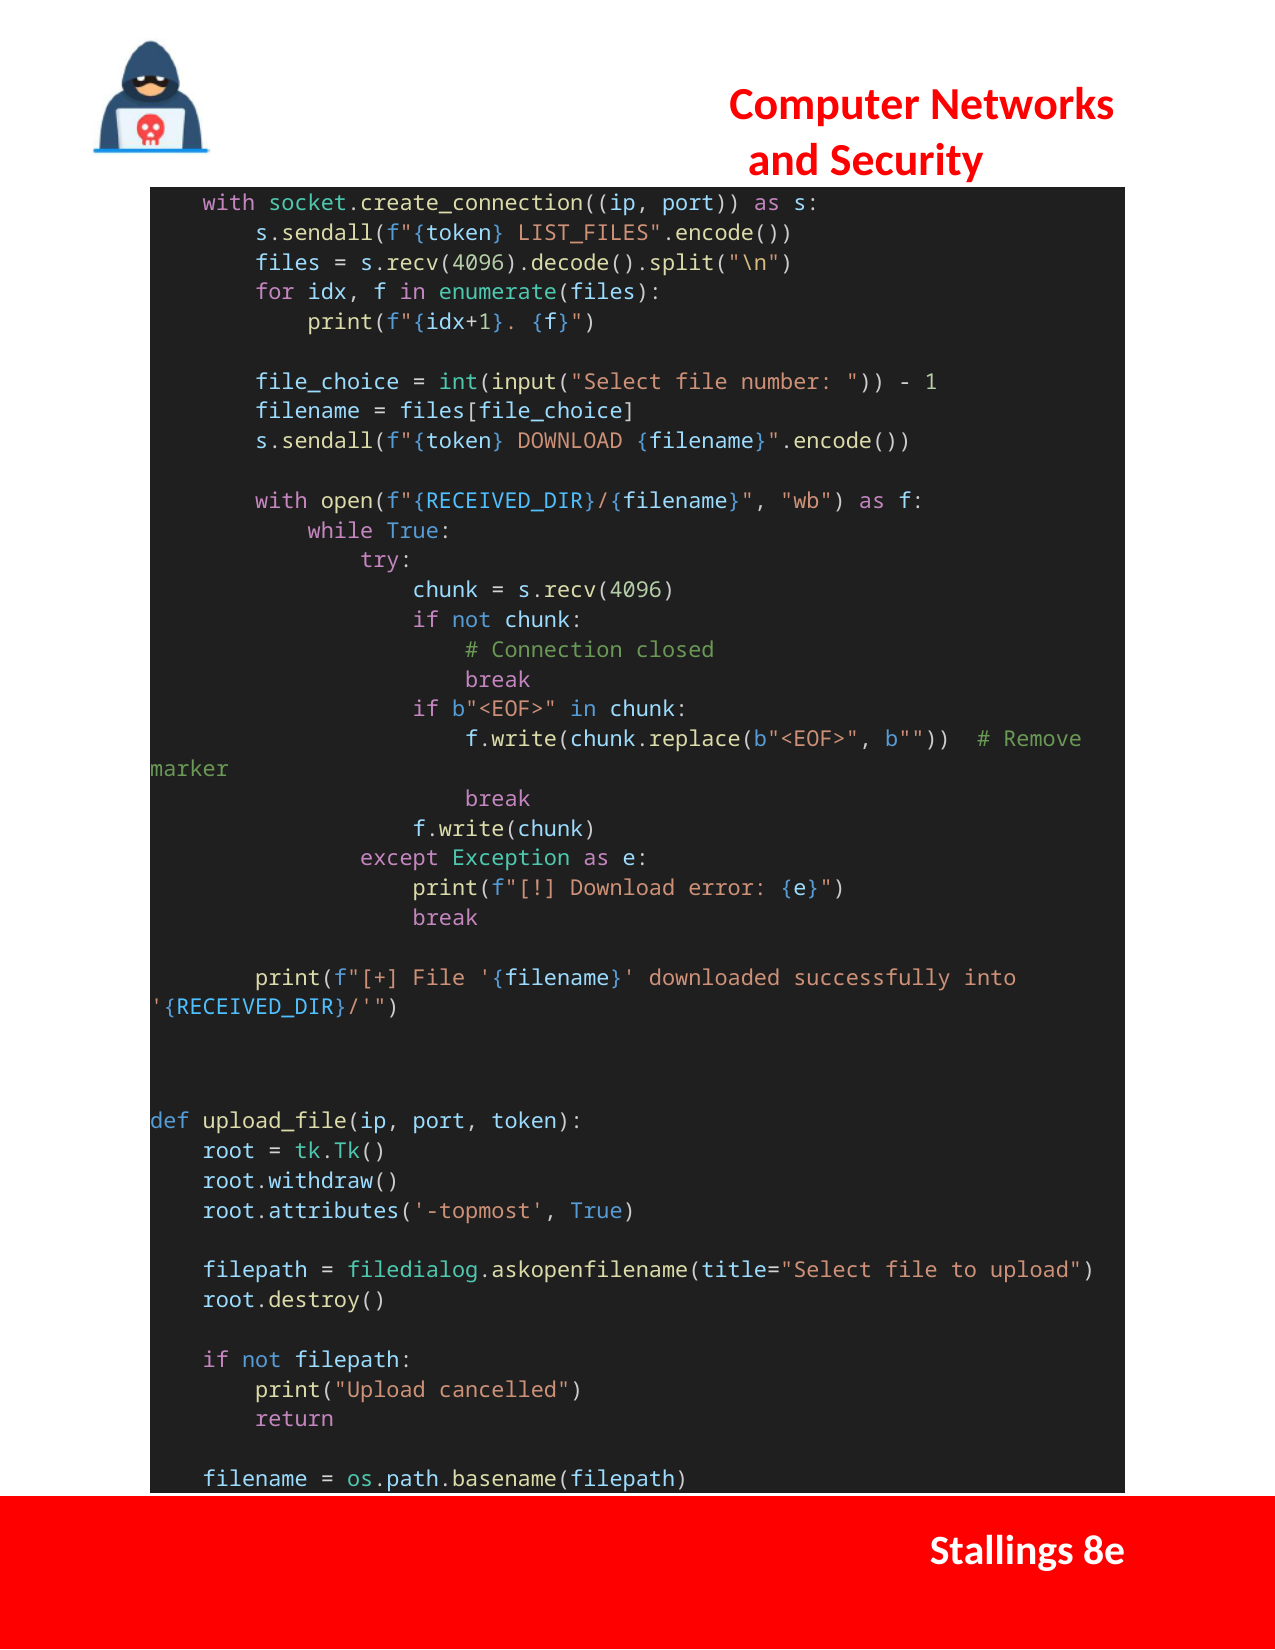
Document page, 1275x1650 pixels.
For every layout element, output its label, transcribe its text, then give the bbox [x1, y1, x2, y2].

text root = tk.Tk() [150, 1135, 1125, 1165]
text files = s.recv(4096).decode().split("\n") [150, 246, 1125, 276]
text filepath = filedialog.askopenfilename(title="Select file to upload") [150, 1254, 1125, 1284]
text break [150, 902, 1125, 932]
text s.sendall(f"{token} LIST_FILES".encode()) [150, 217, 1125, 246]
text # Connection closed [150, 634, 1125, 663]
text if not chunk: [150, 604, 1125, 634]
text root.attributes('-topmost', True) [150, 1195, 1125, 1225]
text filename = files[file_choice] [150, 395, 1125, 425]
text f.write(chunk) [150, 812, 1125, 842]
text with socket.create_connection((ip, port)) as s: [150, 187, 1125, 217]
text filename = os.path.basename(filepath) [150, 1463, 1125, 1493]
text if not filepath: [150, 1344, 1125, 1374]
text return [150, 1403, 1125, 1433]
text print("Upload cancelled") [150, 1374, 1125, 1403]
text def upload_file(ip, port, token): [150, 1106, 1125, 1135]
text break [150, 783, 1125, 812]
picture [68, 38, 229, 173]
text except Exception as e: [150, 842, 1125, 872]
text print(f"[!] Download error: {e}") [150, 872, 1125, 902]
text s.sendall(f"{token} DOWNLOAD {filename}".encode()) [150, 425, 1125, 455]
text break [150, 663, 1125, 693]
text for idx, f in enumerate(files): [150, 276, 1125, 306]
text print(f"{idx+1}. {f}") [150, 306, 1125, 336]
text root.withdraw() [150, 1165, 1125, 1195]
text file_choice = int(input("Select file number: ")) - 1 [150, 366, 1125, 395]
text if b"<EOF>" in chunk: [150, 693, 1125, 723]
text while True: [150, 514, 1125, 544]
text f.write(chunk.replace(b"<EOF>", b"")) # Remove marker [150, 723, 1125, 783]
text root.destroy() [150, 1284, 1125, 1314]
text try: [150, 544, 1125, 574]
text print(f"[+] File '{filename}' downloaded successfully into '{RECEIVED_DIR}/'") [150, 961, 1125, 1021]
text with open(f"{RECEIVED_DIR}/{filename}", "wb") as f: [150, 485, 1125, 514]
text chunk = s.recv(4096) [150, 574, 1125, 604]
